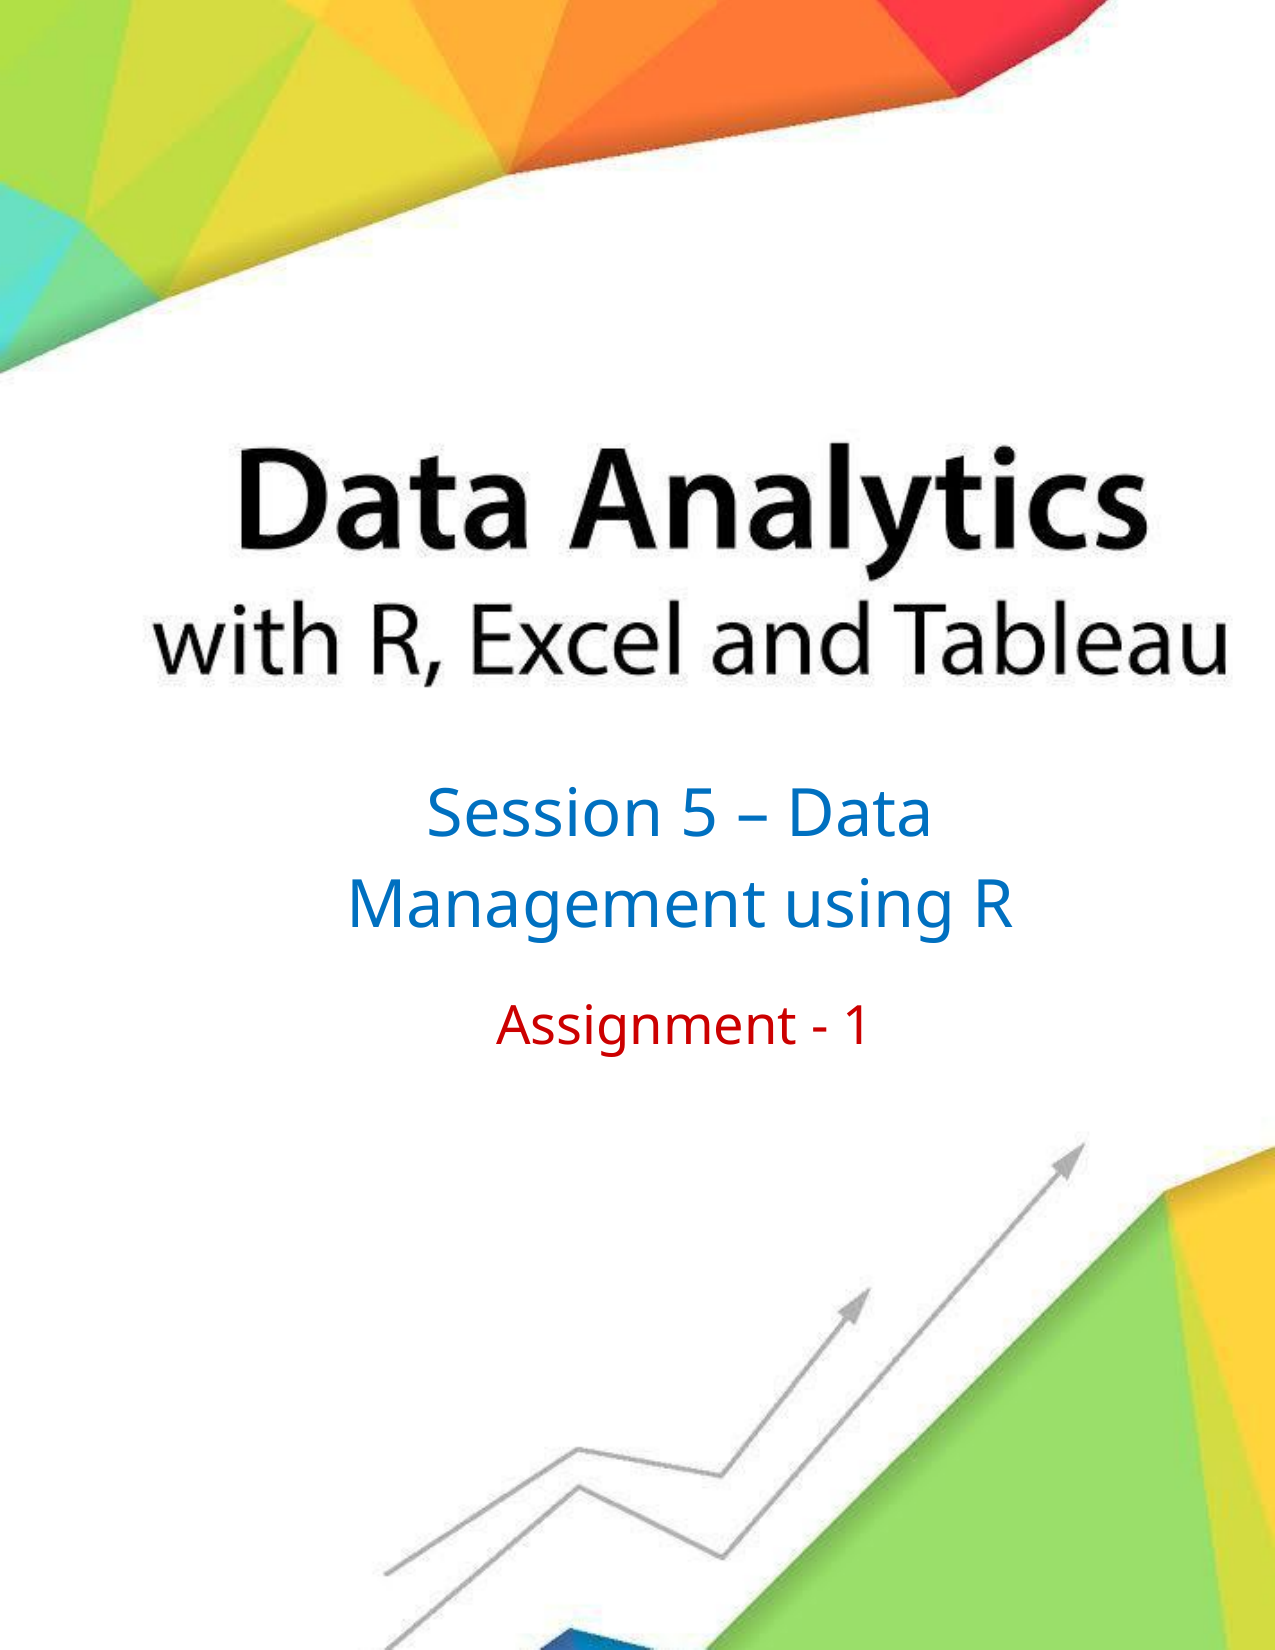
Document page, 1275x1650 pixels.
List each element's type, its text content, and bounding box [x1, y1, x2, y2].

text Session 5 – Data [150, 765, 1210, 856]
picture [0, 0, 1275, 1650]
text Assignment - 1 [496, 987, 1125, 1061]
text Management using R [150, 856, 1210, 946]
